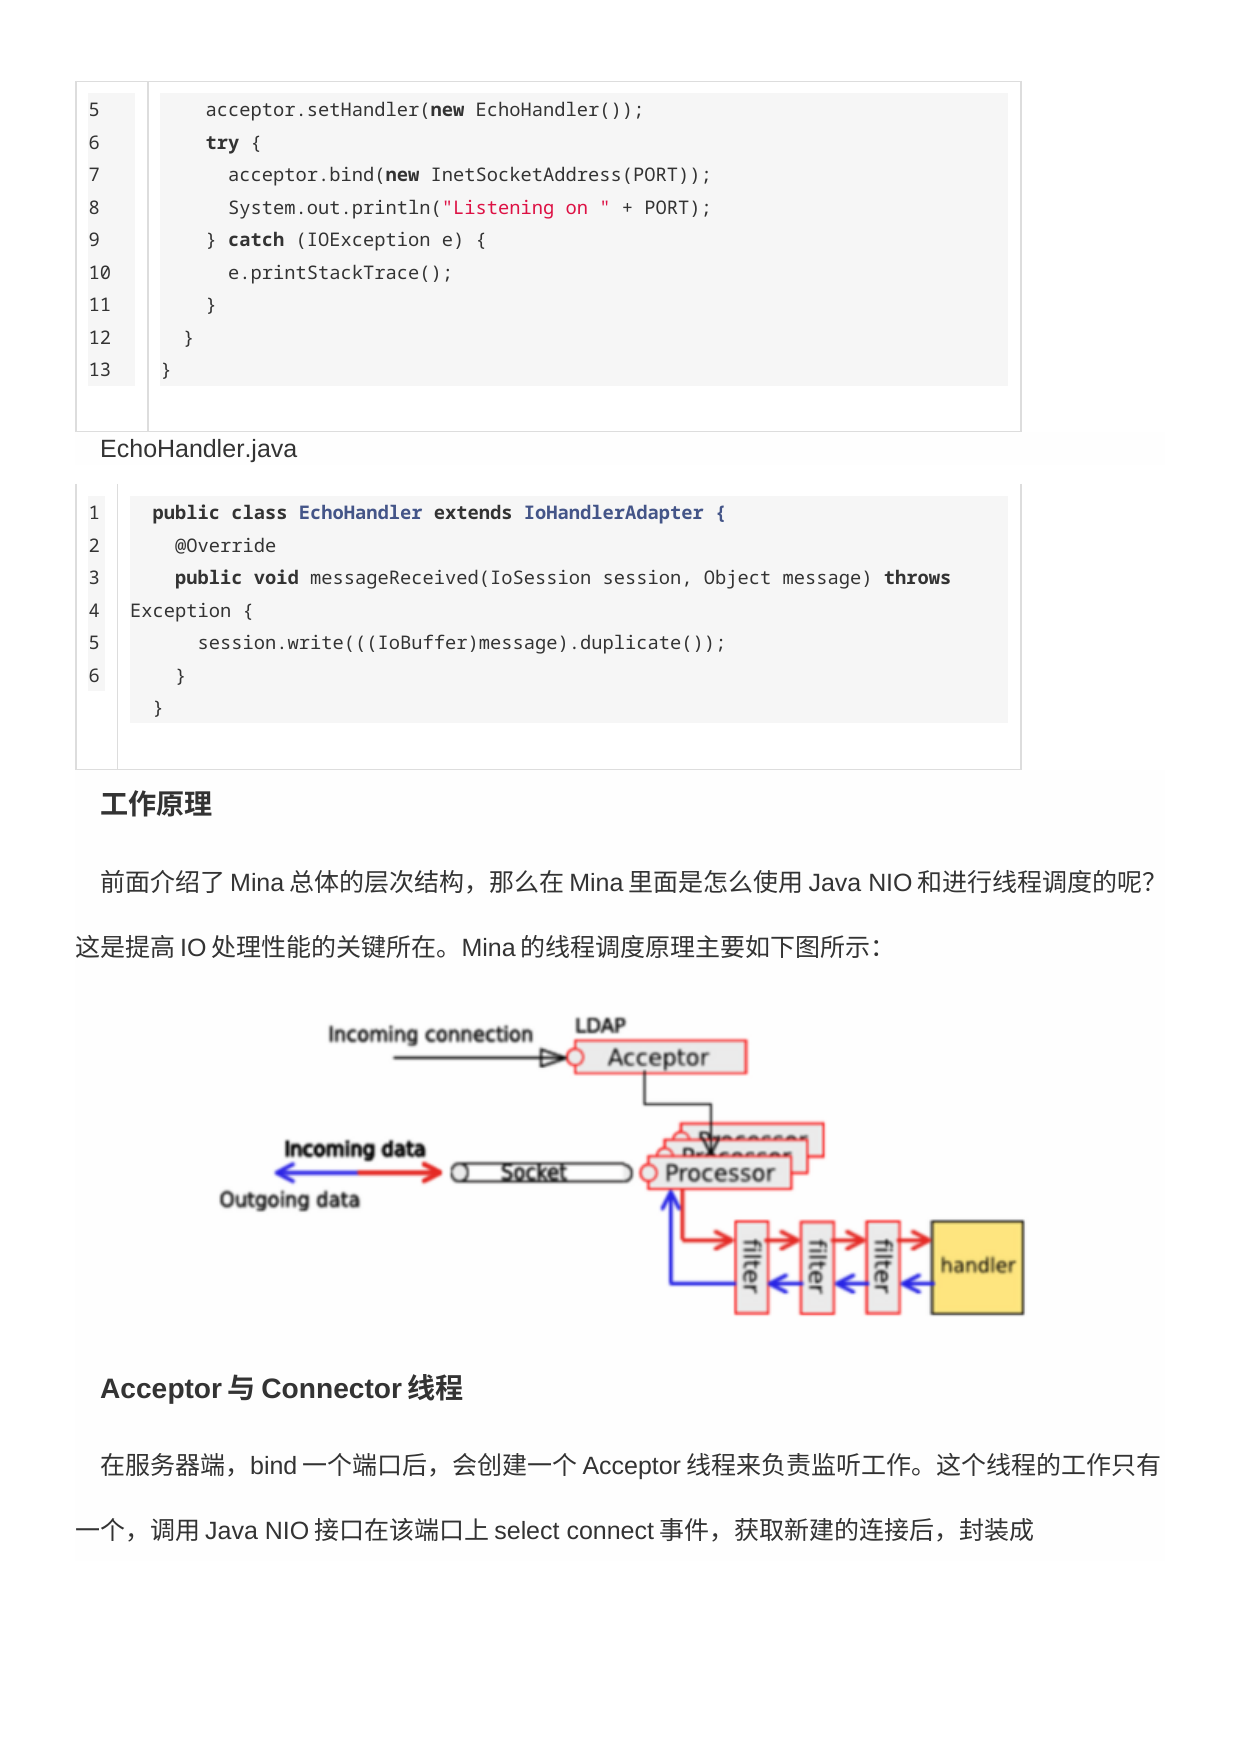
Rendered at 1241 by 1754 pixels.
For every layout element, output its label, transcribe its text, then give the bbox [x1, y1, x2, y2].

text Acceptor与Connector线程 [75, 1354, 1165, 1419]
text 工作原理 [75, 770, 1165, 835]
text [75, 1431, 1165, 1561]
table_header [77, 82, 147, 431]
table_header public class EchoHandler extends IoHandlerAdapter { @Override public void messageReceived(IoSession session, Object message) throws Exception { session.write(((IoBuffer)message).duplicate()); } } [118, 484, 1020, 768]
text EchoHandler.java [75, 432, 1165, 465]
table_header 1 2 3 4 5 6 [77, 484, 117, 768]
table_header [149, 82, 1020, 431]
picture [190, 996, 1050, 1331]
text 前面介绍了Mina总体的层次结构，那么在Mina里面是怎么使用Java NIO和进行线程调度的呢？这是提高IO处理性能的关键所在。Mina的线程调度原理主要如下图所示： [75, 848, 1165, 978]
